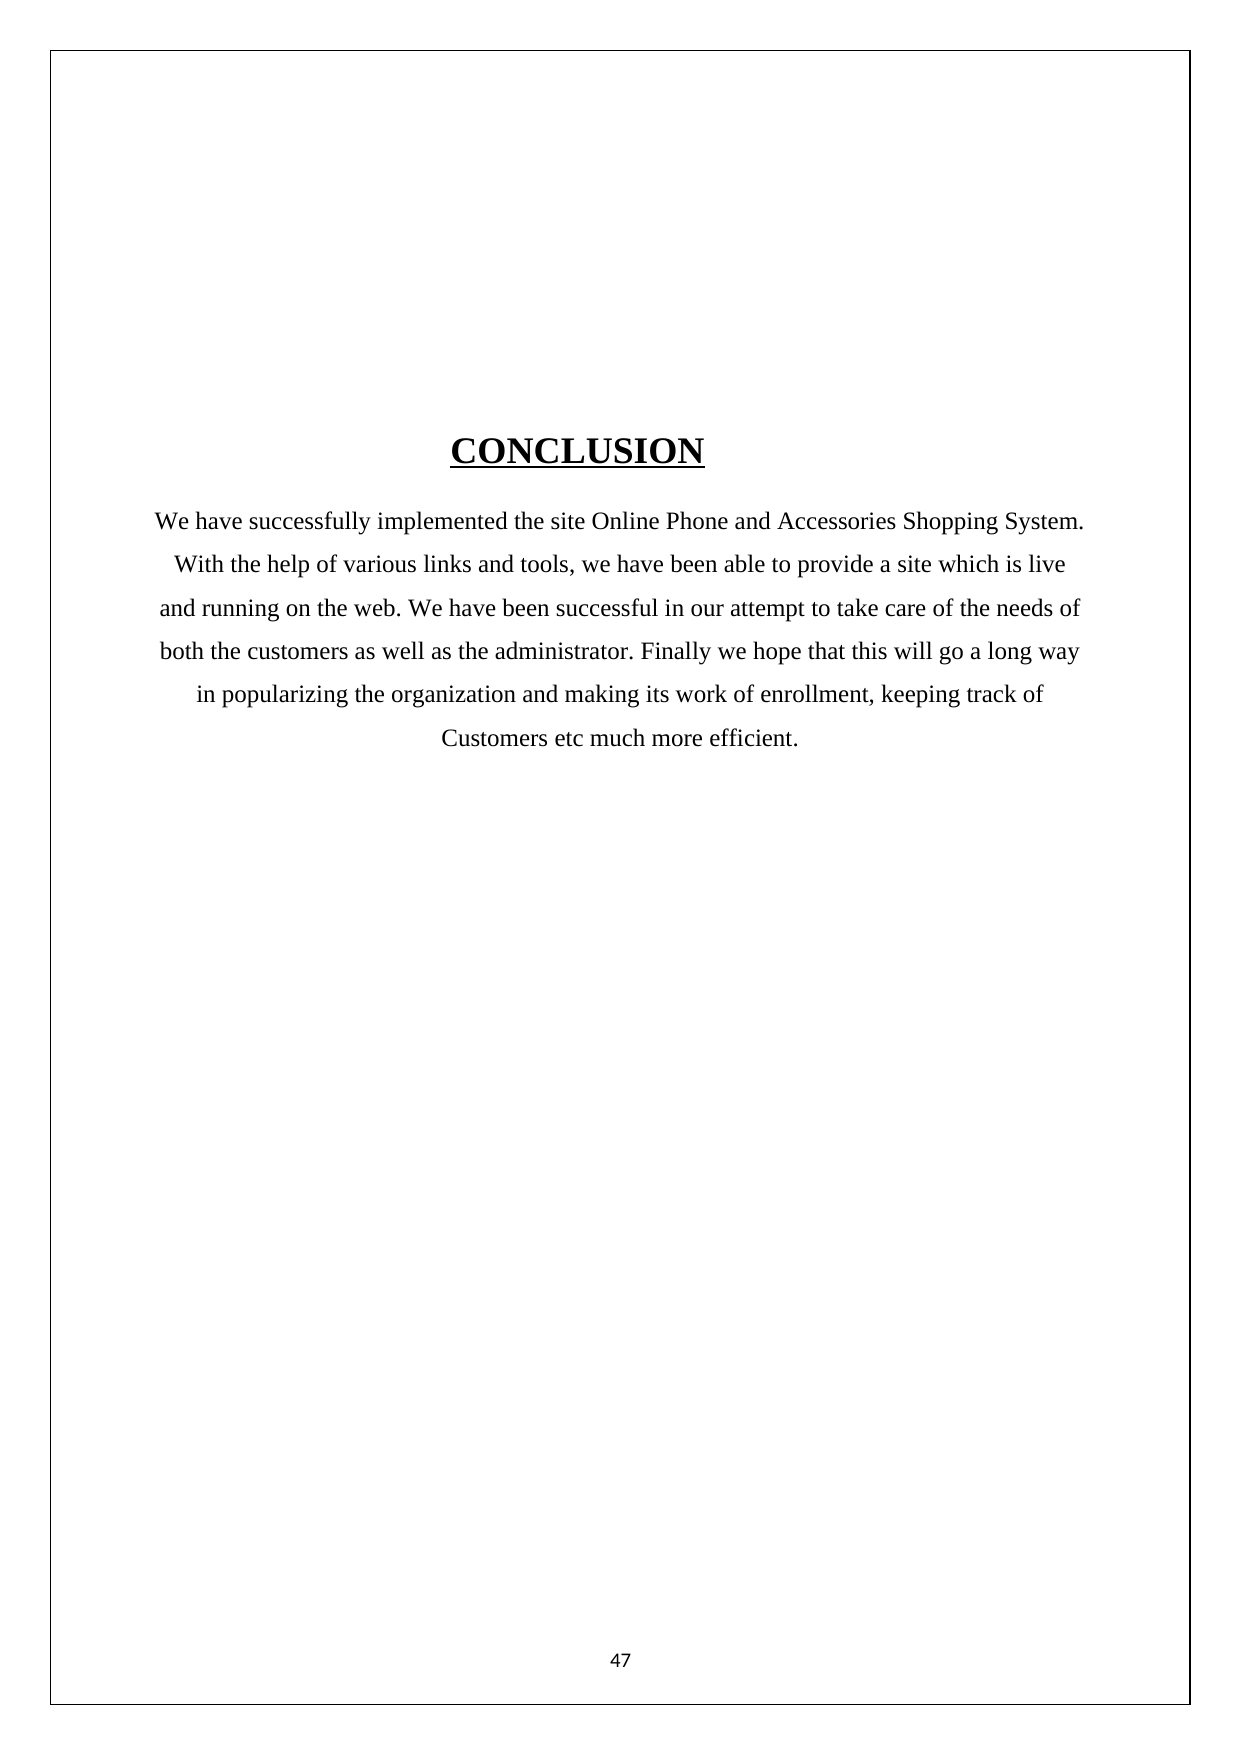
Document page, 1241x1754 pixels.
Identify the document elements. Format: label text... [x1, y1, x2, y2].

text We have successfully implemented the site Online Phone and Accessories Shopping System. With the help of various links and tools, we have been able to provide a site which is live and running on the web. We have been successful in our attempt to take care of the needs of both the customers as well as the administrator. Finally we hope that this will go a long way in popularizing the organization and making its work of enrollment, keeping track of Customers etc much more efficient. [152, 506, 1086, 751]
subtitle CONCLUSION [375, 428, 1085, 472]
